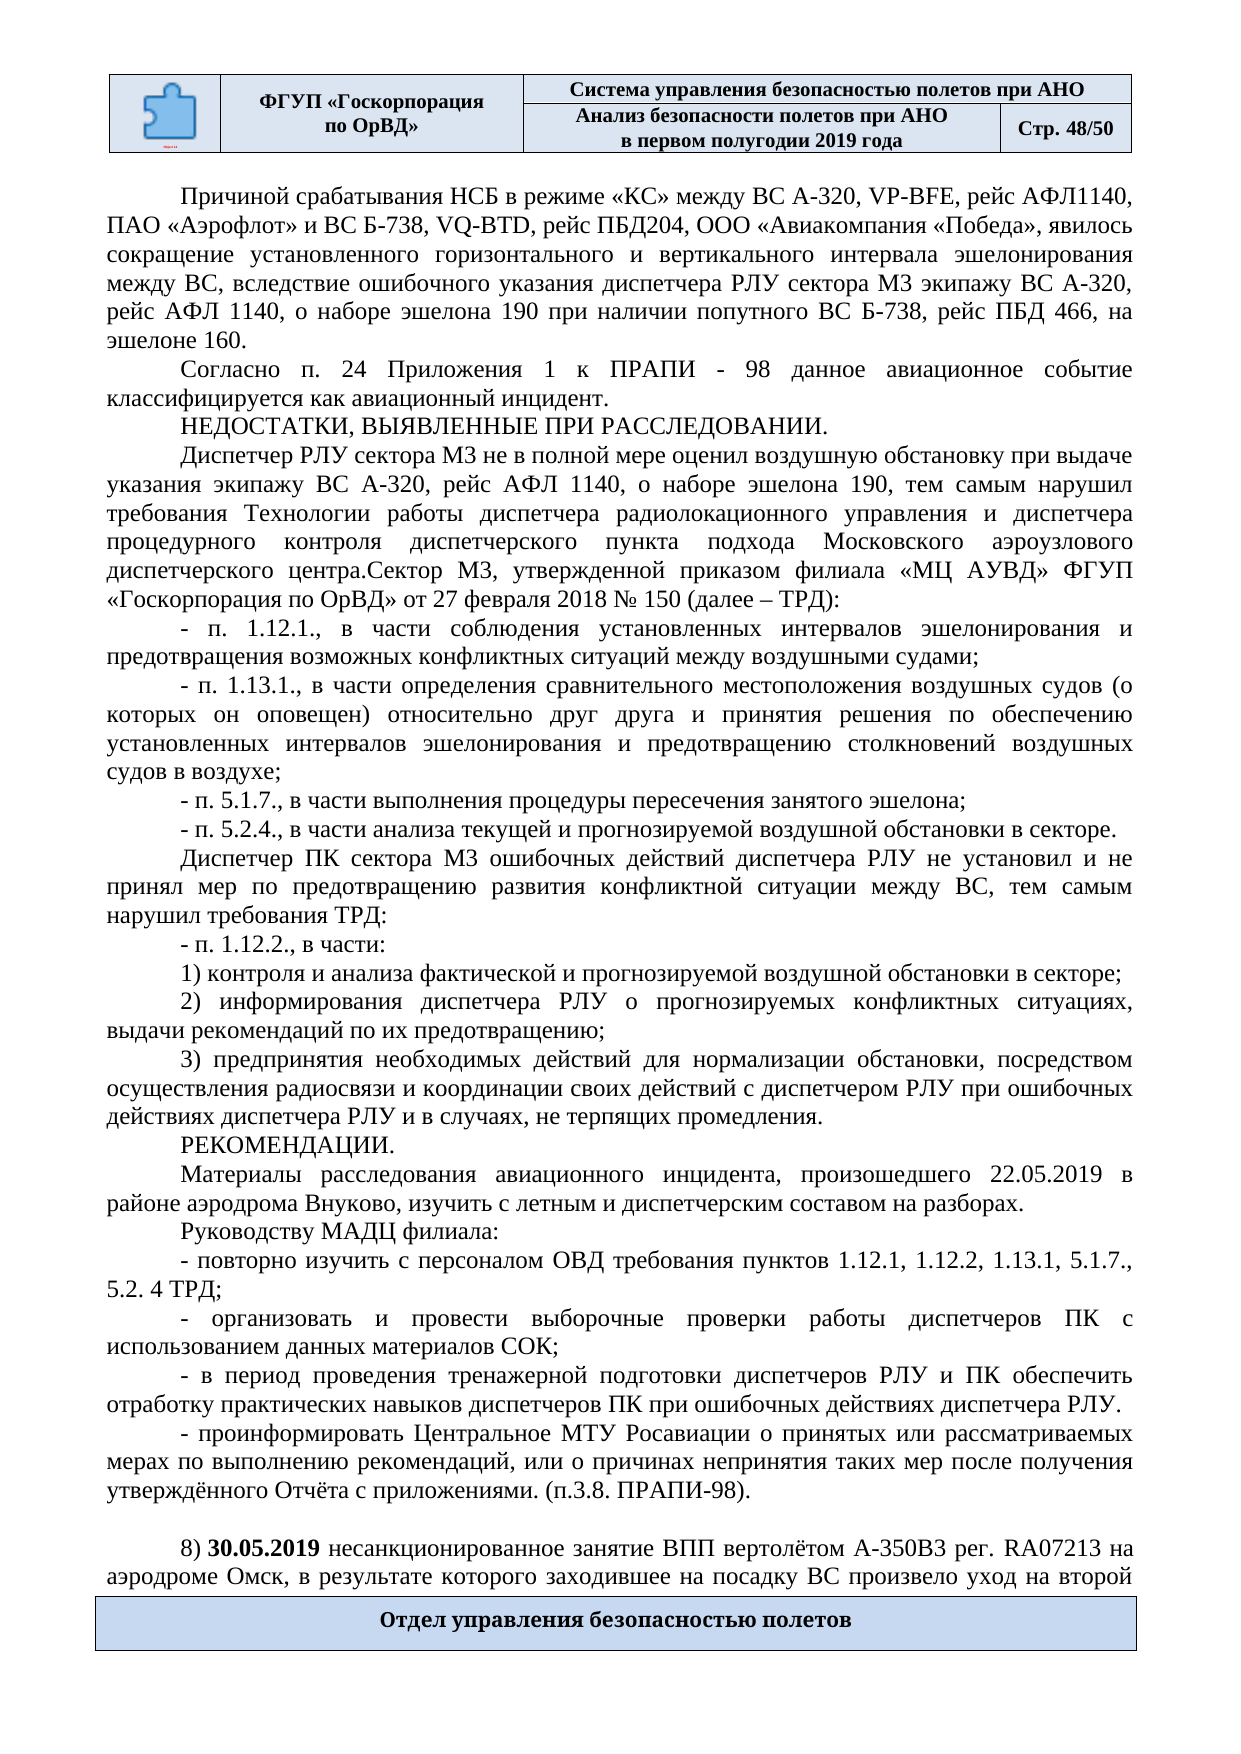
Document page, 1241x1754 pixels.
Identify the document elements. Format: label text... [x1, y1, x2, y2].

text Диспетчер ПК сектора М3 ошибочных действий диспетчера РЛУ не установил и не принял мер по предотвращению развития конфликтной ситуации между ВС, тем самым нарушил требования ТРД: [106, 843, 1134, 929]
text - п. 5.1.7., в части выполнения процедуры пересечения занятого эшелона; [106, 785, 1134, 814]
text Причиной срабатывания НСБ в режиме «КС» между ВС А-320, VP-BFE, рейс АФЛ1140, ПАО «Аэрофлот» и ВС Б-738, VQ-BTD, рейс ПБД204, ООО «Авиакомпания «Победа», явилось сокращение установленного горизонтального и вертикального интервала эшелонирования между ВС, вследствие ошибочного указания диспетчера РЛУ сектора М3 экипажу ВС А-320, рейс АФЛ 1140, о наборе эшелона 190 при наличии попутного ВС Б-738, рейс ПБД 466, на эшелоне 160. [106, 181, 1134, 354]
text - в период проведения тренажерной подготовки диспетчеров РЛУ и ПК обеспечить отработку практических навыков диспетчеров ПК при ошибочных действиях диспетчера РЛУ. [106, 1360, 1134, 1418]
text - п. 1.12.2., в части: [106, 929, 1134, 958]
text РЕКОМЕНДАЦИИ. [106, 1130, 1134, 1159]
text Материалы расследования авиационного инцидента, произошедшего 22.05.2019 в районе аэродрома Внуково, изучить с летным и диспетчерским составом на разборах. [106, 1159, 1134, 1216]
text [106, 1533, 1134, 1590]
text - повторно изучить с персоналом ОВД требования пунктов 1.12.1, 1.12.2, 1.13.1, 5.1.7., 5.2. 4 ТРД; [106, 1245, 1134, 1303]
text Согласно п. 24 Приложения 1 к ПРАПИ - 98 данное авиационное событие классифицируется как авиационный инцидент. [106, 354, 1134, 411]
text - п. 1.12.1., в части соблюдения установленных интервалов эшелонирования и предотвращения возможных конфликтных ситуаций между воздушными судами; [106, 613, 1134, 670]
text 3) предпринятия необходимых действий для нормализации обстановки, посредством осуществления радиосвязи и координации своих действий с диспетчером РЛУ при ошибочных действиях диспетчера РЛУ и в случаях, не терпящих промедления. [106, 1044, 1134, 1130]
text Диспетчер РЛУ сектора М3 не в полной мере оценил воздушную обстановку при выдаче указания экипажу ВС А-320, рейс АФЛ 1140, о наборе эшелона 190, тем самым нарушил требования Технологии работы диспетчера радиолокационного управления и диспетчера процедурного контроля диспетчерского пункта подхода Московского аэроузлового диспетчерского центра.Сектор М3, утвержденной приказом филиала «МЦ АУВД» ФГУП «Госкорпорация по ОрВД» от 27 февраля 2018 № 150 (далее – ТРД): [106, 440, 1134, 613]
text - п. 5.2.4., в части анализа текущей и прогнозируемой воздушной обстановки в секторе. [106, 814, 1134, 843]
text Руководству МАДЦ филиала: [106, 1216, 1134, 1245]
text НЕДОСТАТКИ, ВЫЯВЛЕННЫЕ ПРИ РАССЛЕДОВАНИИ. [106, 411, 1134, 440]
text - проинформировать Центральное МТУ Росавиации о принятых или рассматриваемых мерах по выполнению рекомендаций, или о причинах непринятия таких мер после получения утверждённого Отчёта с приложениями. (п.3.8. ПРАПИ-98). [106, 1418, 1134, 1504]
text - п. 1.13.1., в части определения сравнительного местоположения воздушных судов (о которых он оповещен) относительно друг друга и принятия решения по обеспечению установленных интервалов эшелонирования и предотвращению столкновений воздушных судов в воздухе; [106, 670, 1134, 785]
text - организовать и провести выборочные проверки работы диспетчеров ПК с использованием данных материалов СОК; [106, 1303, 1134, 1360]
text 1) контроля и анализа фактической и прогнозируемой воздушной обстановки в секторе; [106, 958, 1134, 986]
text 2) информирования диспетчера РЛУ о прогнозируемых конфликтных ситуациях, выдачи рекомендаций по их предотвращению; [106, 986, 1134, 1044]
